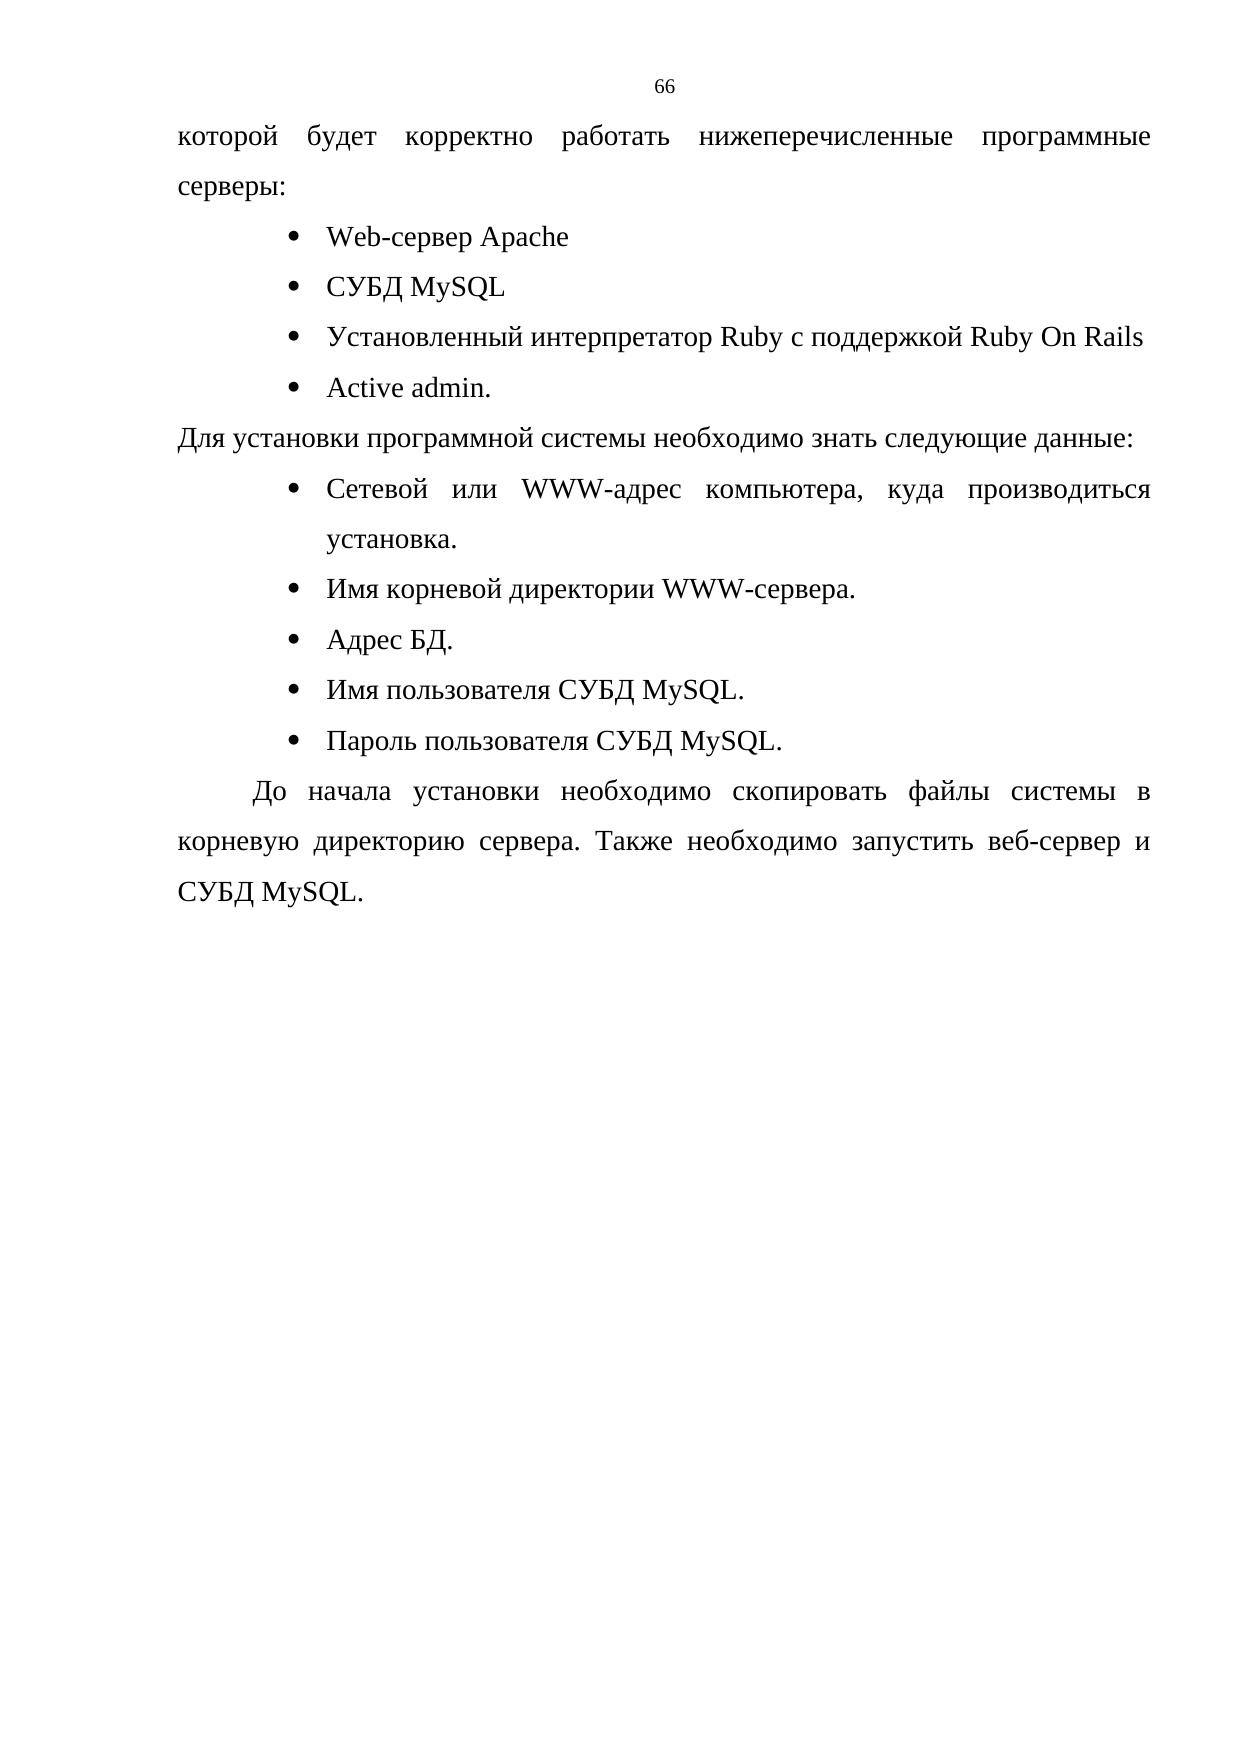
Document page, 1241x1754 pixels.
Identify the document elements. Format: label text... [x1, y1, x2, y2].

list Имя корневой директории WWW-сервера. [288, 571, 1152, 605]
list Web-сервер Apache [288, 219, 1152, 252]
list Сетевой или WWW-адрес компьютера, куда производиться установка. [288, 471, 1152, 555]
list СУБД MySQL [288, 269, 1152, 303]
list Пароль пользователя СУБД MySQL. [288, 723, 1152, 756]
list Active admin. [288, 370, 1152, 404]
list Адрес БД. [288, 622, 1152, 656]
text До начала установки необходимо скопировать файлы системы в корневую директорию сервера. Также необходимо запустить веб-сервер и СУБД MySQL. [177, 773, 1152, 907]
list Установленный интерпретатор Ruby с поддержкой Ruby On Rails [288, 319, 1152, 353]
text Для установки программной системы необходимо знать следующие данные: [177, 420, 1152, 454]
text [177, 118, 1152, 202]
list Имя пользователя СУБД MySQL. [288, 672, 1152, 706]
